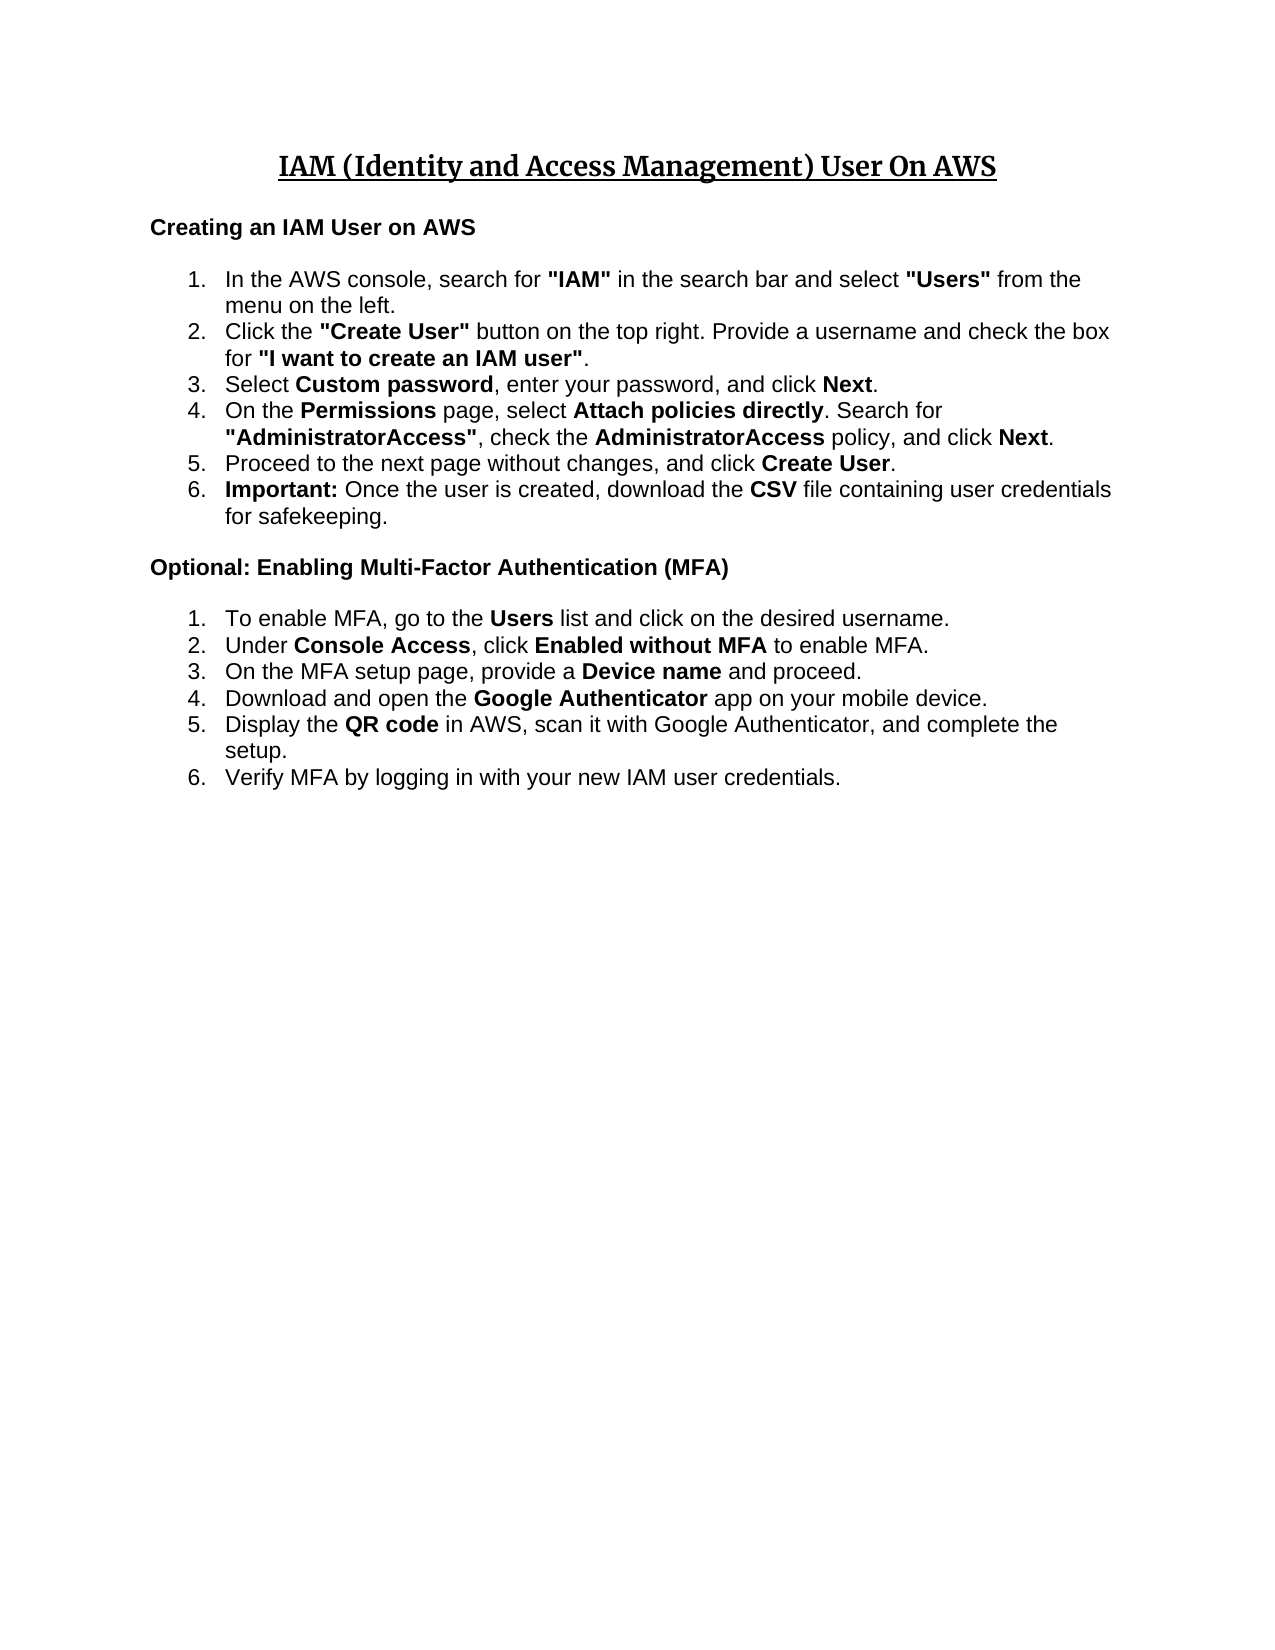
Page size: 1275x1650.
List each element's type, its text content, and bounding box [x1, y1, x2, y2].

list Important: Once the user is created, download the CSV file containing user credentials for safekeeping. [187, 476, 1125, 529]
list Click the "Create User" button on the top right. Provide a username and check the box for "I want to create an IAM user". [187, 318, 1125, 371]
text IAM (Identity and Access Management) User On AWS [150, 150, 1125, 184]
list On the Permissions page, select Attach policies directly. Search for "AdministratorAccess", check the AdministratorAccess policy, and click Next. [187, 397, 1125, 450]
list Download and open the Google Authenticator app on your mobile device. [187, 684, 1125, 711]
list Verify MFA by logging in with your new IAM user credentials. [187, 763, 1125, 790]
list Proceed to the next page without changes, and click Create User. [187, 450, 1125, 476]
list To enable MFA, go to the Users list and click on the desired username. [187, 605, 1125, 632]
text Optional: Enabling Multi-Factor Authentication (MFA) [150, 554, 1125, 580]
list Display the QR code in AWS, scan it with Google Authenticator, and complete the setup. [187, 711, 1125, 763]
list In the AWS console, search for "IAM" in the search bar and select "Users" from the menu on the left. [187, 266, 1125, 318]
text Creating an IAM User on AWS [150, 214, 1125, 241]
list On the MFA setup page, provide a Device name and proceed. [187, 658, 1125, 684]
list Under Console Access, click Enabled without MFA to enable MFA. [187, 632, 1125, 658]
list Select Custom password, enter your password, and click Next. [187, 371, 1125, 397]
